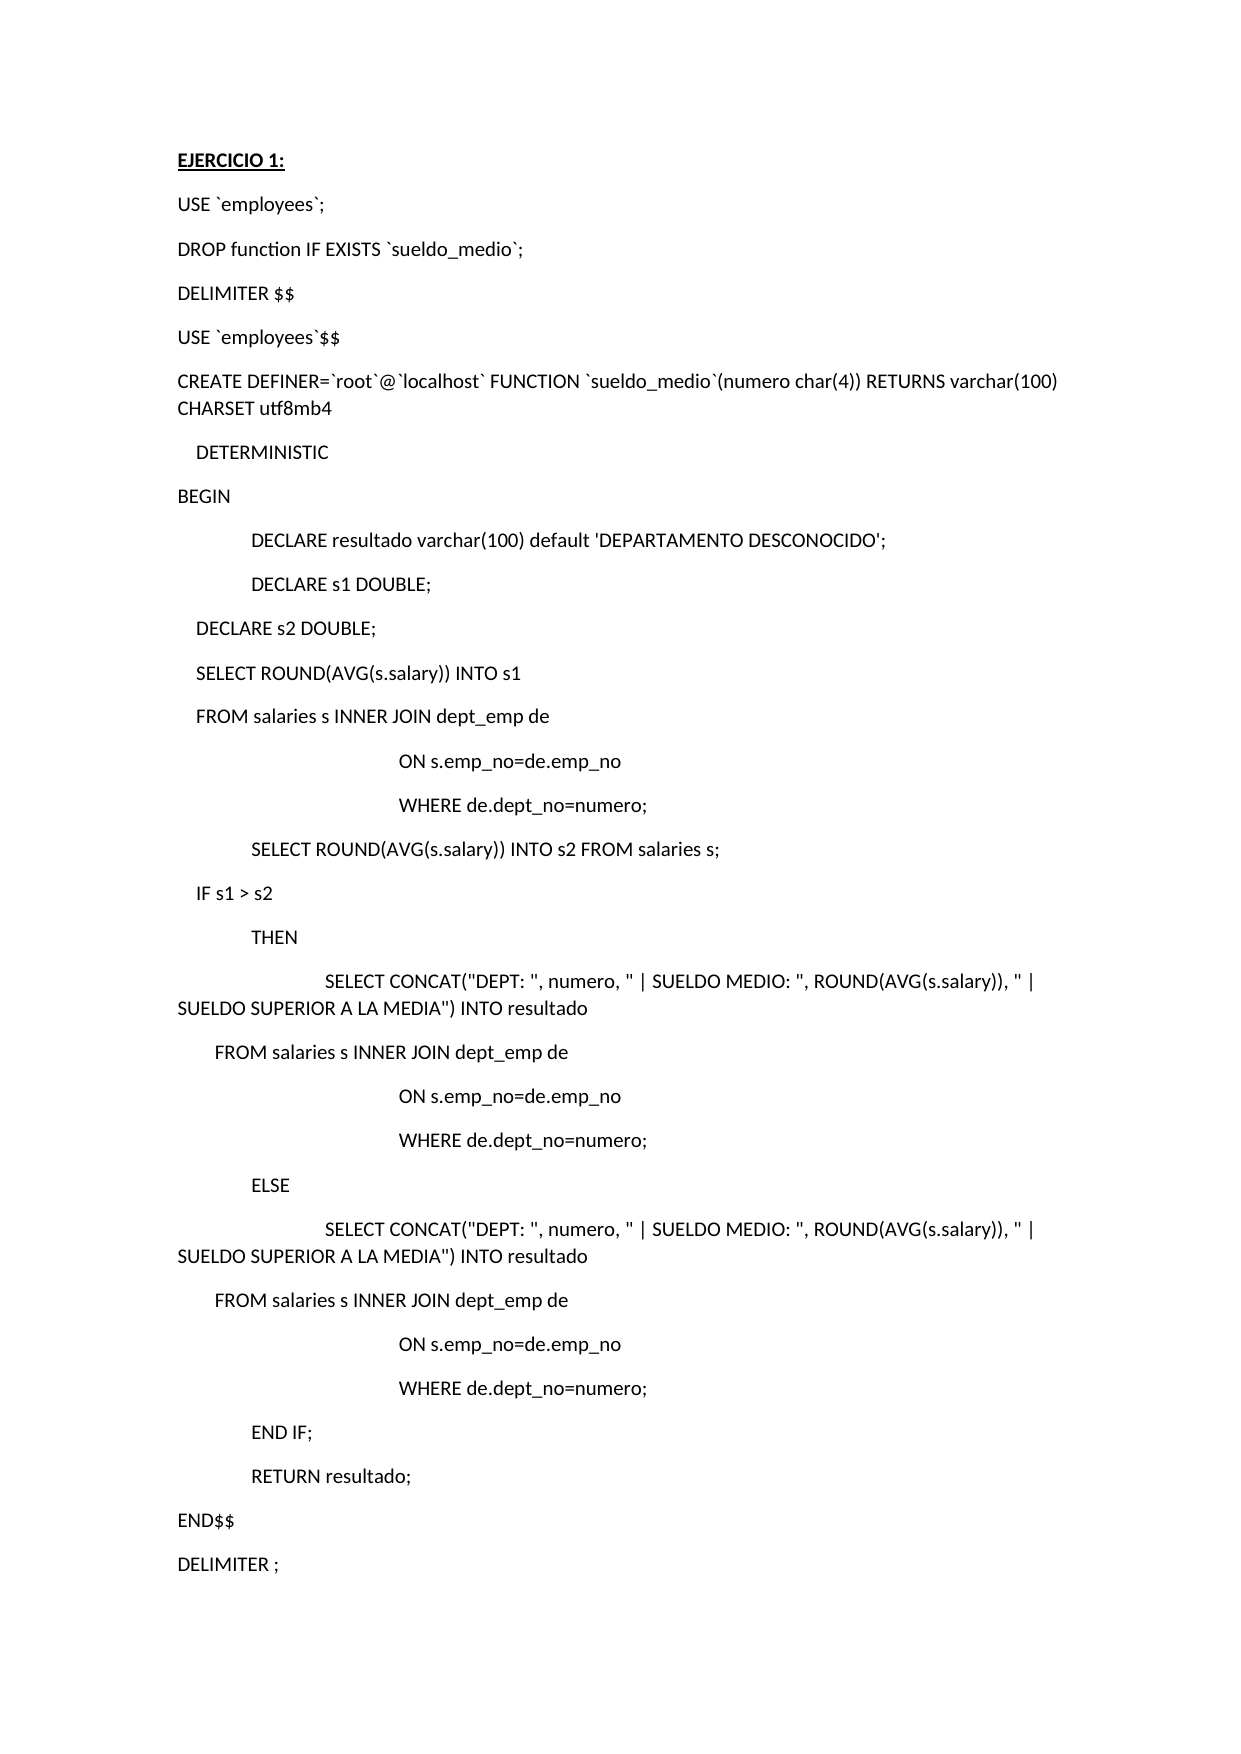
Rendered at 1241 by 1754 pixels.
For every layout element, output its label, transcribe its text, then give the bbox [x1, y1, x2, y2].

text SELECT CONCAT("DEPT: ", numero, " | SUELDO MEDIO: ", ROUND(AVG(s.salary)), " | SUELDO SUPERIOR A LA MEDIA") INTO resultado [177, 1216, 1063, 1269]
text FROM salaries s INNER JOIN dept_emp de [177, 1039, 1063, 1065]
text CREATE DEFINER=`root`@`localhost` FUNCTION `sueldo_medio`(numero char(4)) RETURNS varchar(100) CHARSET utf8mb4 [177, 368, 1063, 421]
text ON s.emp_no=de.emp_no [177, 1331, 1063, 1357]
text WHERE de.dept_no=numero; [177, 1128, 1063, 1153]
text USE `employees`$$ [177, 324, 1063, 349]
text DECLARE s2 DOUBLE; [177, 616, 1063, 641]
text ON s.emp_no=de.emp_no [177, 748, 1063, 773]
text RETURN resultado; [177, 1463, 1063, 1489]
text FROM salaries s INNER JOIN dept_emp de [177, 1287, 1063, 1313]
text BEGIN [177, 483, 1063, 509]
text USE `employees`; [177, 192, 1063, 217]
text SELECT CONCAT("DEPT: ", numero, " | SUELDO MEDIO: ", ROUND(AVG(s.salary)), " | SUELDO SUPERIOR A LA MEDIA") INTO resultado [177, 968, 1063, 1021]
text DECLARE resultado varchar(100) default 'DEPARTAMENTO DESCONOCIDO'; [177, 527, 1063, 553]
text SELECT ROUND(AVG(s.salary)) INTO s1 [177, 660, 1063, 685]
text ON s.emp_no=de.emp_no [177, 1084, 1063, 1109]
text DETERMINISTIC [177, 439, 1063, 465]
text THEN [177, 924, 1063, 949]
text SELECT ROUND(AVG(s.salary)) INTO s2 FROM salaries s; [177, 836, 1063, 861]
text EJERCICIO 1: [177, 148, 1063, 173]
text FROM salaries s INNER JOIN dept_emp de [177, 704, 1063, 729]
text ELSE [177, 1172, 1063, 1197]
text DECLARE s1 DOUBLE; [177, 572, 1063, 597]
text END$$ [177, 1508, 1063, 1533]
text WHERE de.dept_no=numero; [177, 792, 1063, 817]
text IF s1 > s2 [177, 880, 1063, 905]
text END IF; [177, 1419, 1063, 1445]
text DELIMITER ; [177, 1552, 1063, 1577]
text DROP function IF EXISTS `sueldo_medio`; [177, 236, 1063, 261]
text DELIMITER $$ [177, 280, 1063, 305]
text WHERE de.dept_no=numero; [177, 1375, 1063, 1401]
